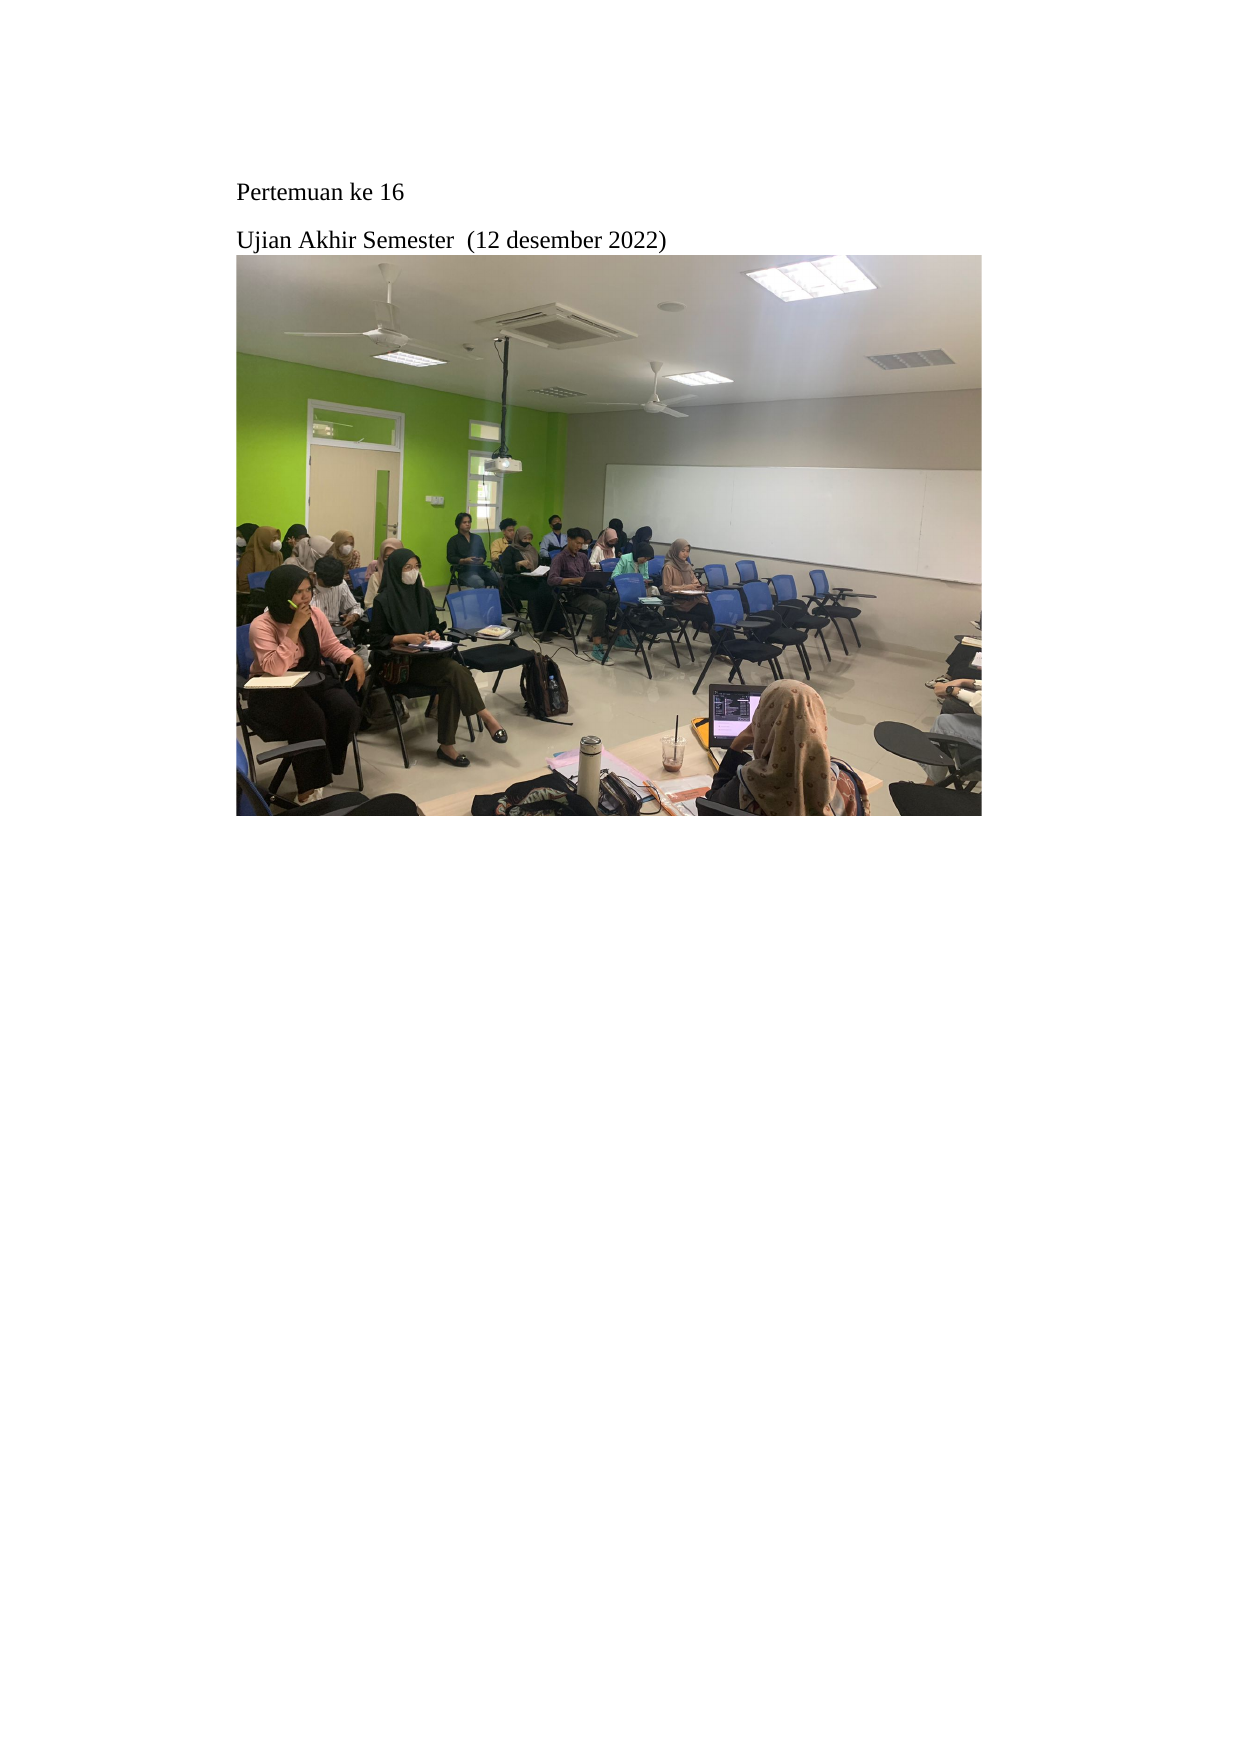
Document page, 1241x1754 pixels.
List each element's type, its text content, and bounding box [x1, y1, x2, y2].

picture [236, 255, 982, 816]
text Pertemuan ke 16 [236, 177, 1063, 206]
